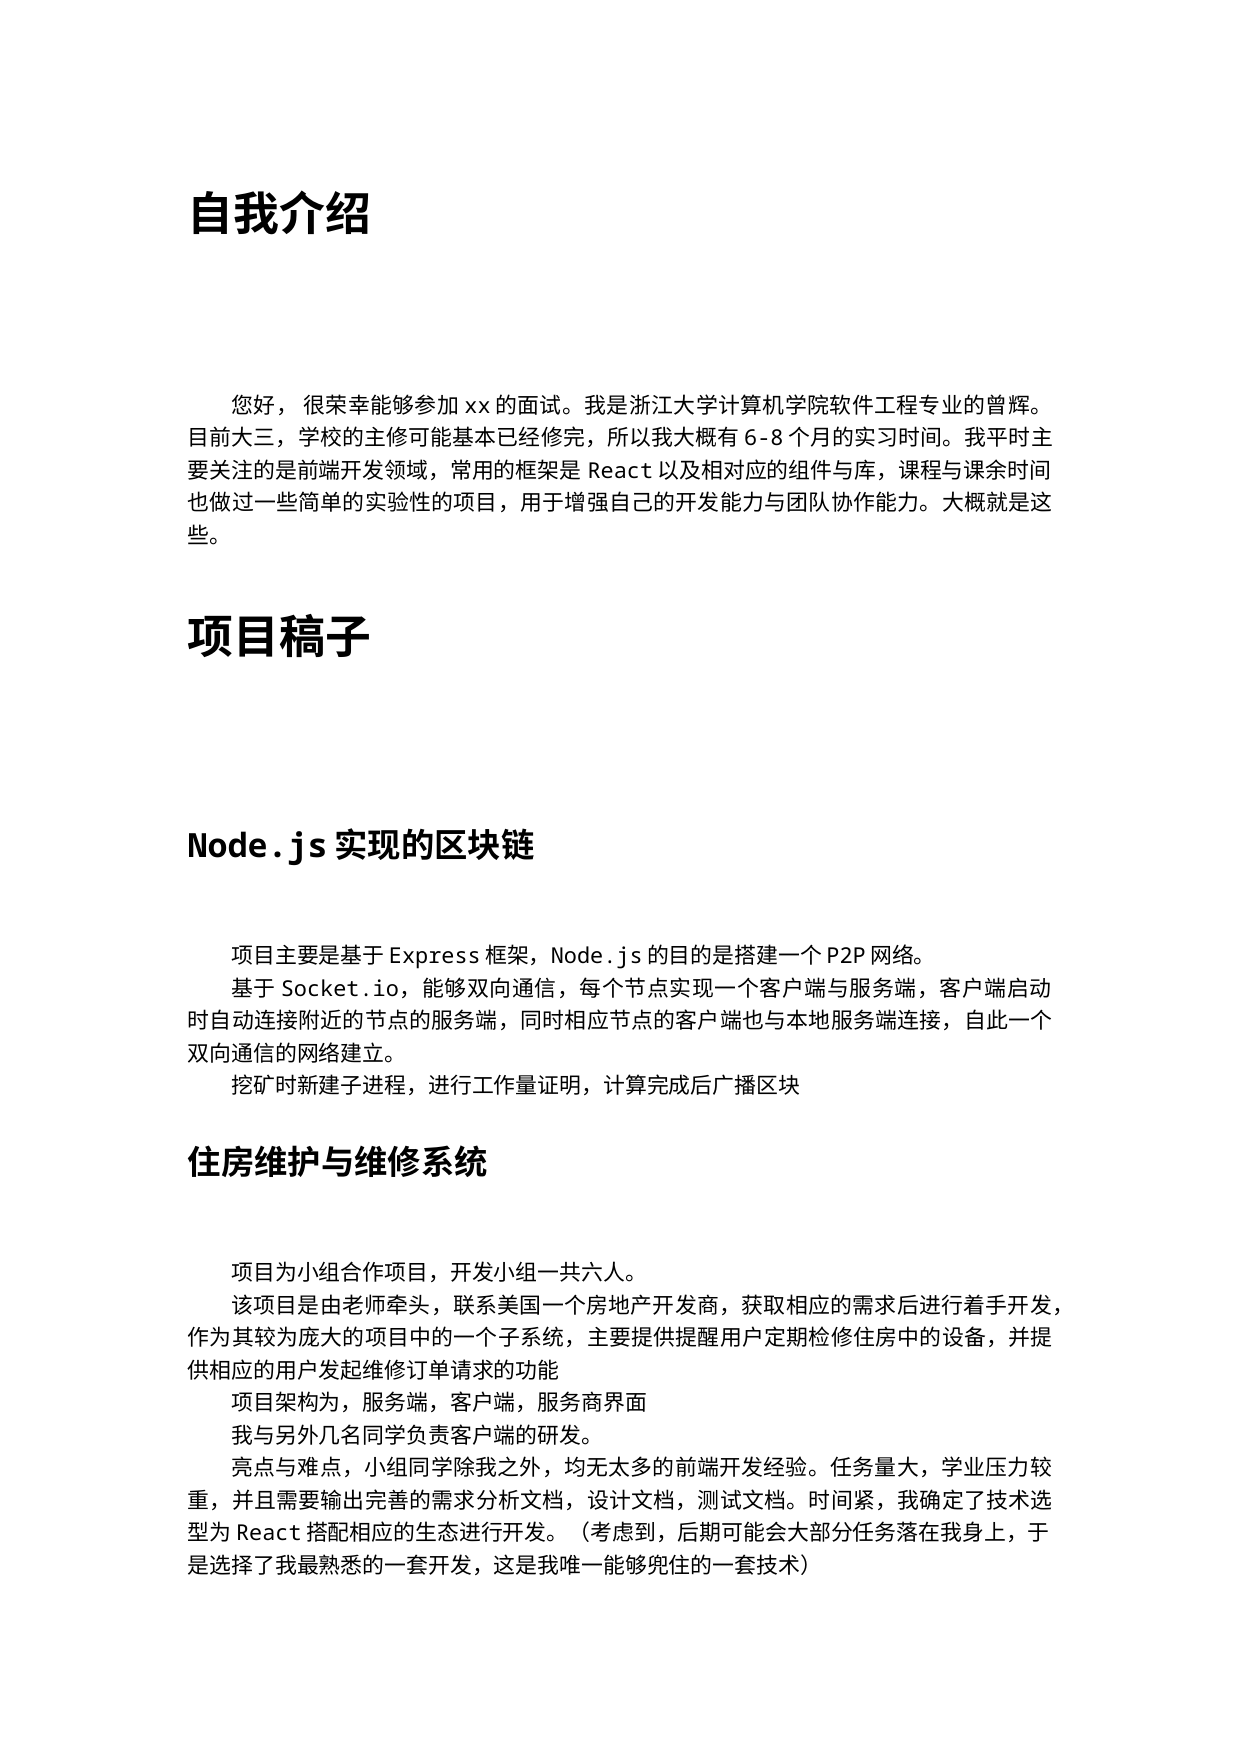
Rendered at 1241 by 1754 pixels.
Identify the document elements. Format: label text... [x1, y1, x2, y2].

text 挖矿时新建子进程，进行工作量证明，计算完成后广播区块 [187, 1068, 1053, 1101]
text 项目为小组合作项目，开发小组一共六人。 [187, 1255, 1053, 1287]
text 您好， 很荣幸能够参加xx的面试。我是浙江大学计算机学院软件工程专业的曾辉。目前大三，学校的主修可能基本已经修完，所以我大概有6-8个月的实习时间。我平时主要关注的是前端开发领域，常用的框架是React以及相对应的组件与库，课程与课余时间也做过一些简单的实验性的项目，用于增强自己的开发能力与团队协作能力。大概就是这些。 [187, 387, 1053, 550]
text 该项目是由老师牵头，联系美国一个房地产开发商，获取相应的需求后进行着手开发，作为其较为庞大的项目中的一个子系统，主要提供提醒用户定期检修住房中的设备，并提供相应的用户发起维修订单请求的功能 [187, 1287, 1053, 1385]
subtitle 项目稿子 [187, 585, 1053, 683]
subtitle 自我介绍 [187, 162, 1053, 259]
subtitle 住房维护与维修系统 [187, 1128, 1053, 1193]
text 基于Socket.io，能够双向通信，每个节点实现一个客户端与服务端，客户端启动时自动连接附近的节点的服务端，同时相应节点的客户端也与本地服务端连接，自此一个双向通信的网络建立。 [187, 971, 1053, 1068]
text 亮点与难点，小组同学除我之外，均无太多的前端开发经验。任务量大，学业压力较重，并且需要输出完善的需求分析文档，设计文档，测试文档。时间紧，我确定了技术选型为React搭配相应的生态进行开发。（考虑到，后期可能会大部分任务落在我身上，于是选择了我最熟悉的一套开发，这是我唯一能够兜住的一套技术） [187, 1450, 1053, 1580]
text 项目主要是基于Express框架，Node.js的目的是搭建一个P2P网络。 [187, 938, 1053, 971]
text 项目架构为，服务端，客户端，服务商界面 [187, 1385, 1053, 1417]
text 我与另外几名同学负责客户端的研发。 [187, 1417, 1053, 1450]
subtitle Node.js实现的区块链 [187, 811, 1053, 876]
